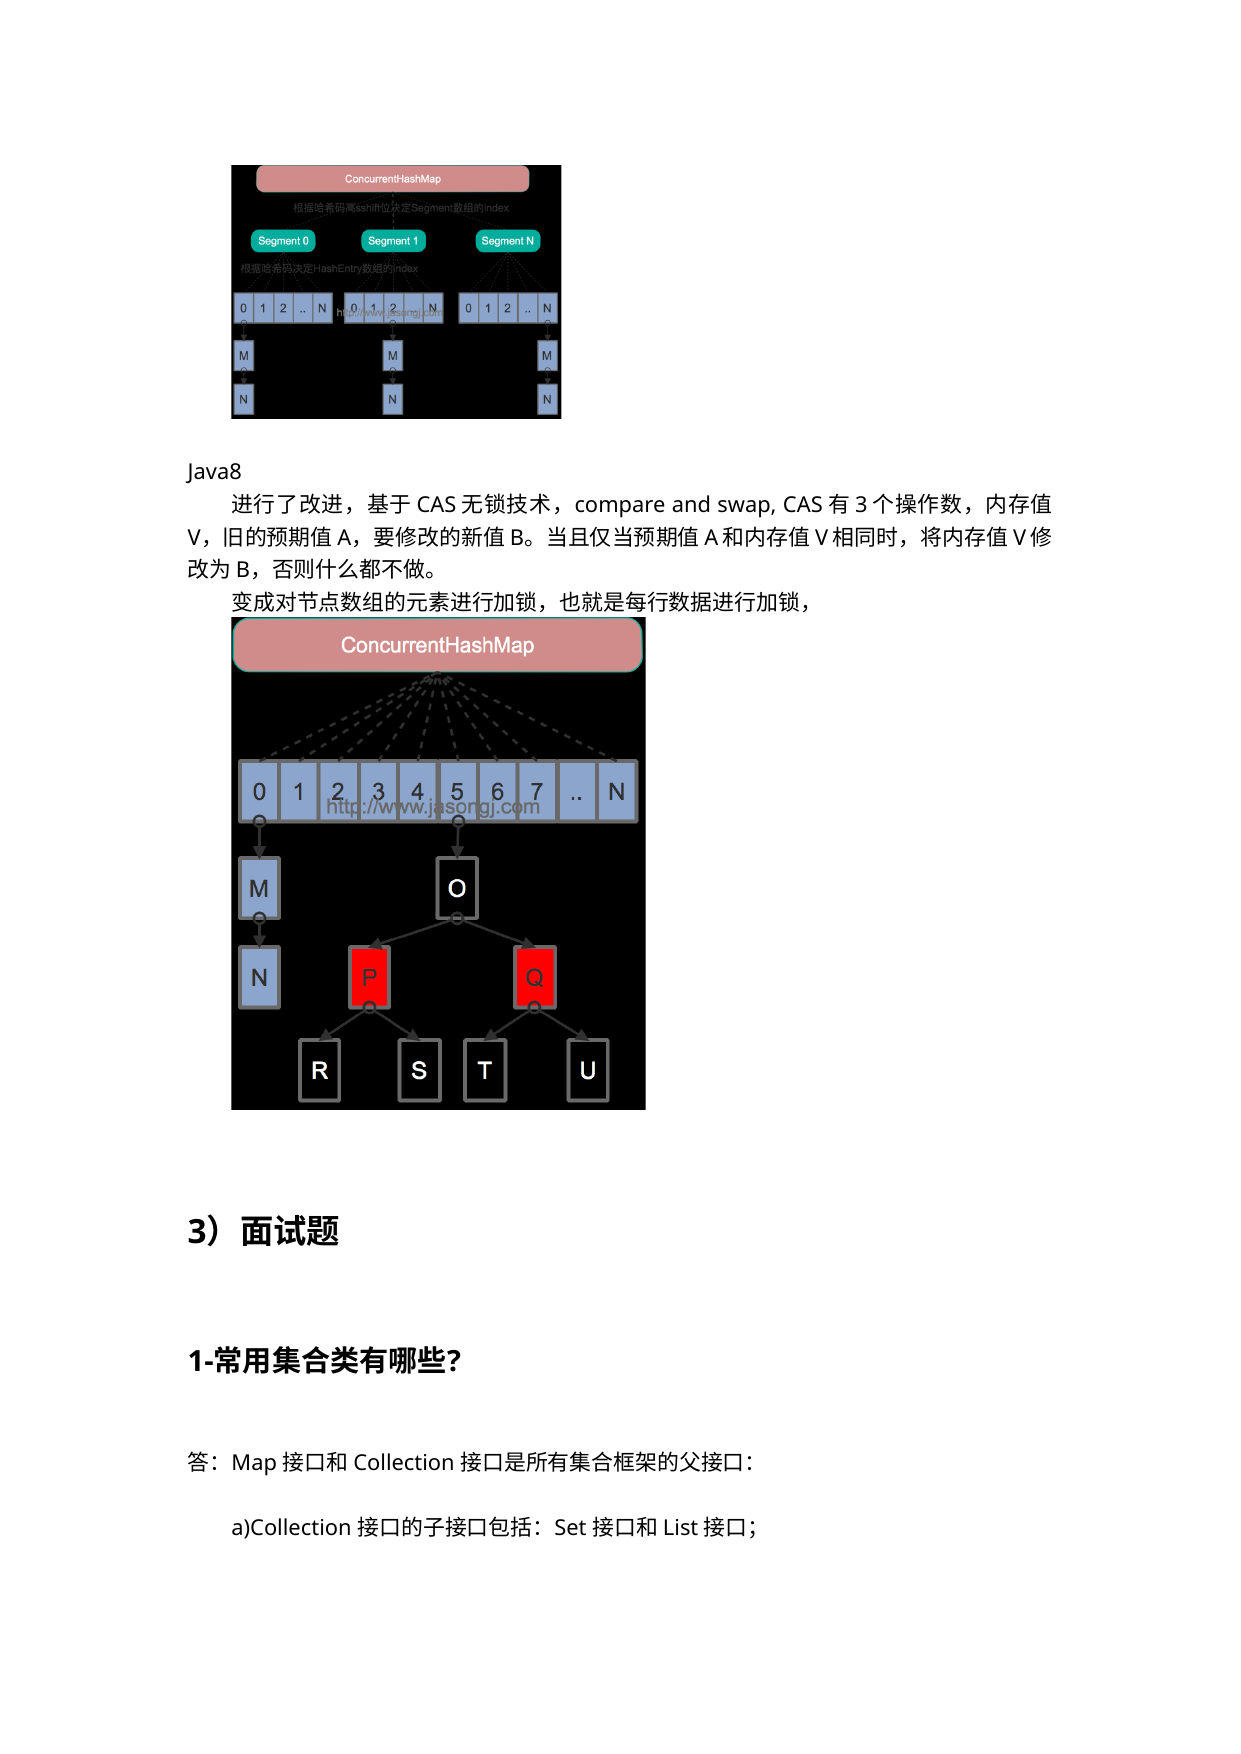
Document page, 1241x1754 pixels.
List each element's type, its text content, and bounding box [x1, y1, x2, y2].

text 变成对节点数组的元素进行加锁，也就是每行数据进行加锁， [187, 584, 1053, 617]
text a)Collection 接口的子接口包括：Set 接口和 List 接口； [187, 1510, 1053, 1542]
text 答：Map 接口和 Collection 接口是所有集合框架的父接口： [187, 1445, 1053, 1477]
subtitle 1-常用集合类有哪些? [187, 1326, 1053, 1391]
text 进行了改进，基于CAS无锁技术，compare and swap, CAS有3个操作数，内存值V，旧的预期值A，要修改的新值B。当且仅当预期值A和内存值V相同时，将内存值V修改为B，否则什么都不做。 [187, 487, 1053, 584]
subtitle 3）面试题 [187, 1197, 1053, 1262]
text Java8 [187, 454, 1053, 487]
picture [231, 165, 562, 419]
picture [231, 617, 646, 1110]
